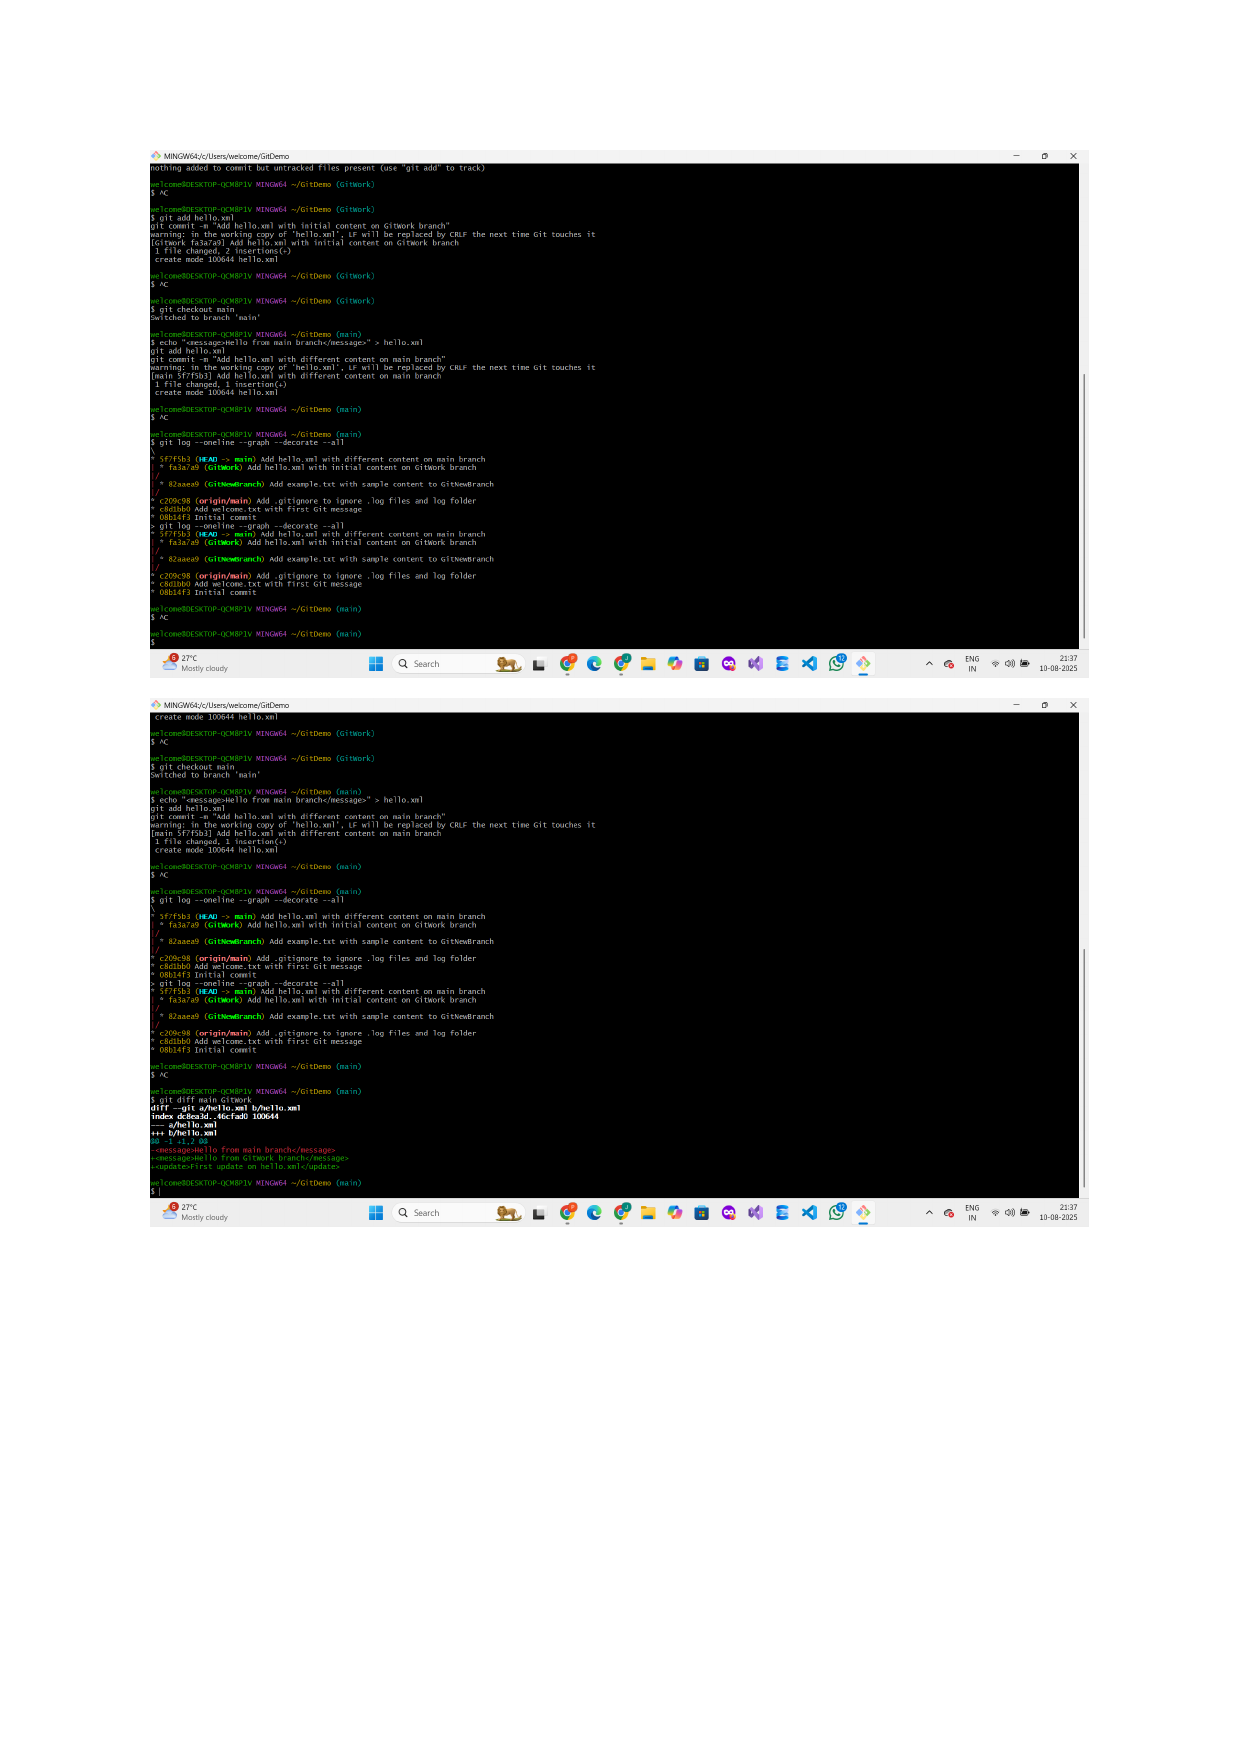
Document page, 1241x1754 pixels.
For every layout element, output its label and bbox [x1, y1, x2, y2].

picture [150, 150, 1089, 678]
picture [150, 698, 1089, 1227]
